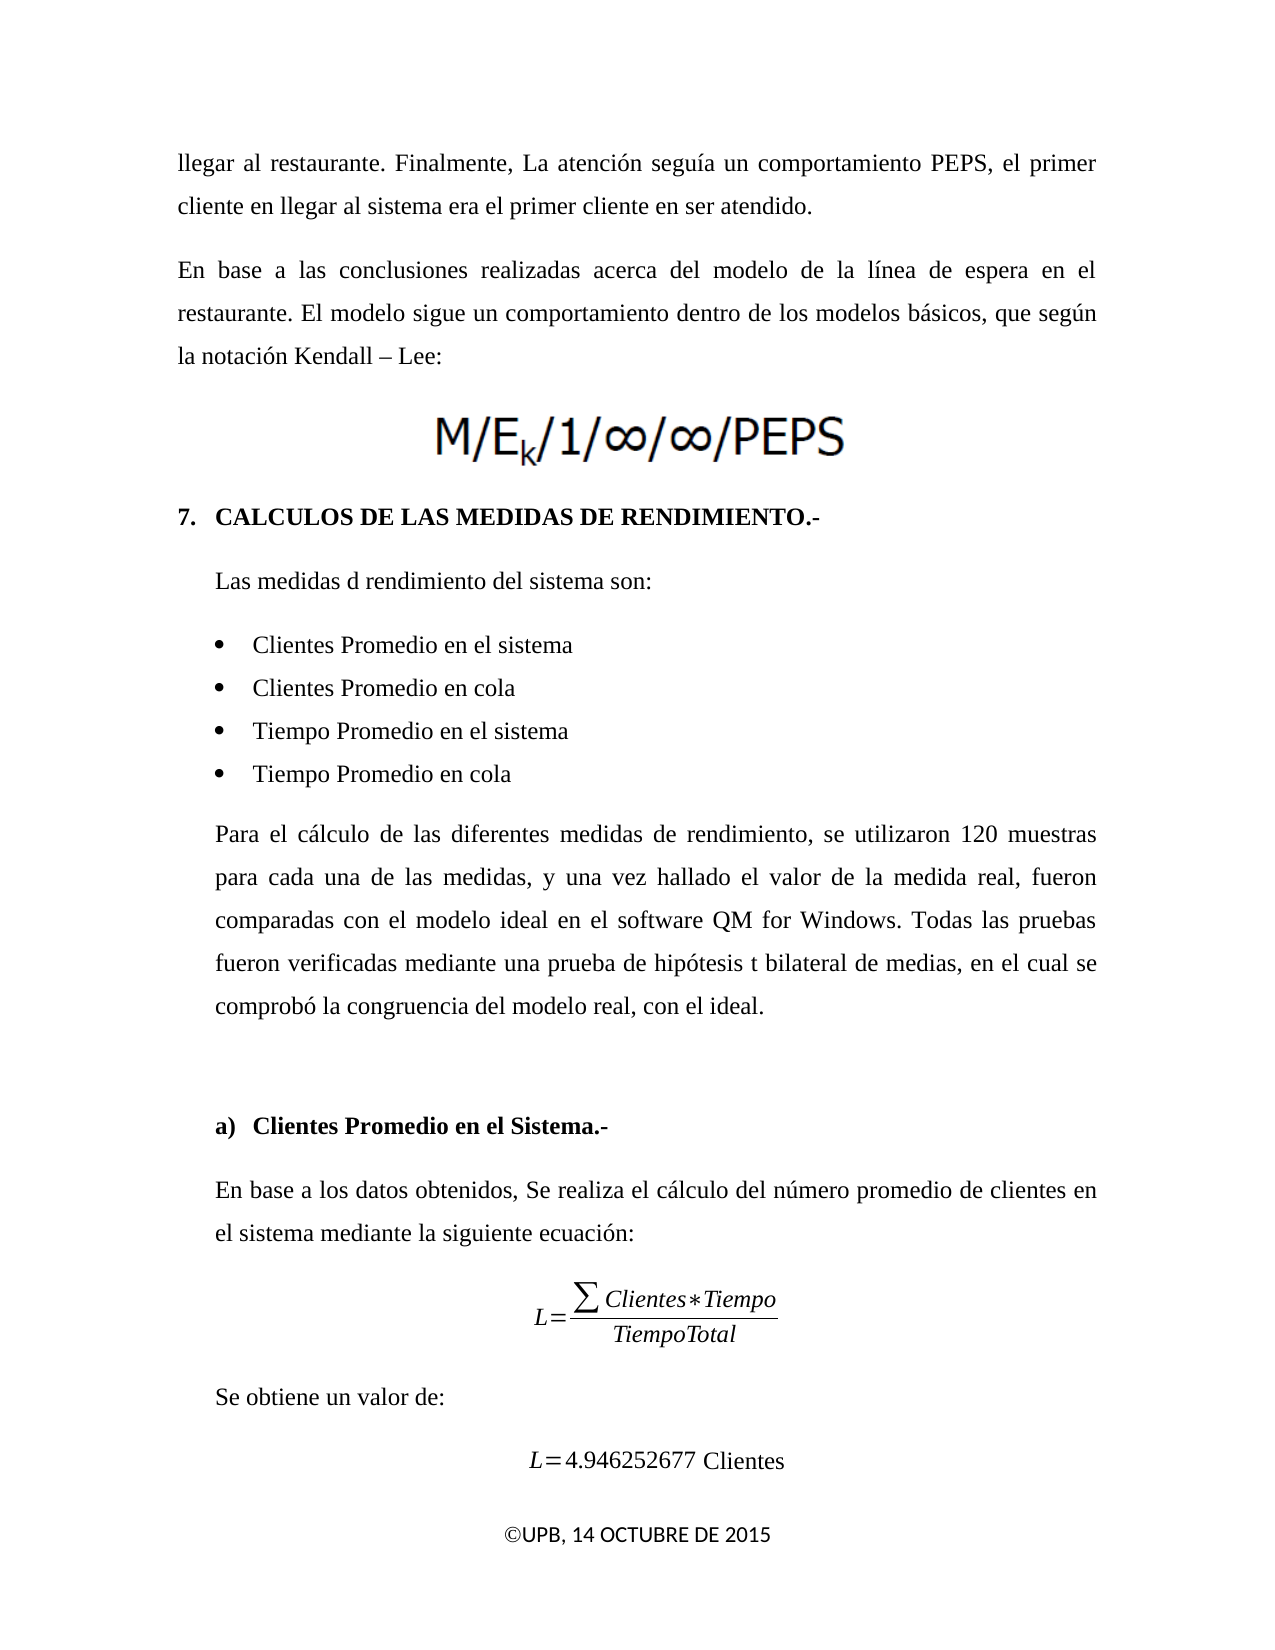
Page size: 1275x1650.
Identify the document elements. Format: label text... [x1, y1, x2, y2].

picture [425, 405, 851, 477]
text En base a los datos obtenidos, Se realiza el cálculo del número promedio de clientes en el sistema mediante la siguiente ecuación: [215, 1175, 1098, 1247]
list Tiempo Promedio en el sistema [215, 716, 1098, 745]
list Clientes Promedio en cola [215, 673, 1098, 702]
text Para el cálculo de las diferentes medidas de rendimiento, se utilizaron 120 muestras para cada una de las medidas, y una vez hallado el valor de la medida real, fueron comparadas con el modelo ideal en el software QM for Windows. Todas las pruebas fueron verificadas mediante una prueba de hipótesis t bilateral de medias, en el cual se comprobó la congruencia del modelo real, con el ideal. [215, 819, 1098, 1020]
text Clientes [215, 1446, 1098, 1475]
list CALCULOS DE LAS MEDIDAS DE RENDIMIENTO.- [177, 502, 1098, 531]
text Se obtiene un valor de: [215, 1382, 1098, 1411]
list Clientes Promedio en el sistema [215, 630, 1098, 658]
text En base a las conclusiones realizadas acerca del modelo de la línea de espera en el restaurante. El modelo sigue un comportamiento dentro de los modelos básicos, que según la notación Kendall – Lee: [177, 255, 1098, 370]
list Clientes Promedio en el Sistema.- [215, 1111, 1098, 1140]
list Tiempo Promedio en cola [215, 759, 1098, 788]
text Las medidas d rendimiento del sistema son: [177, 566, 1098, 594]
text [177, 148, 1098, 219]
